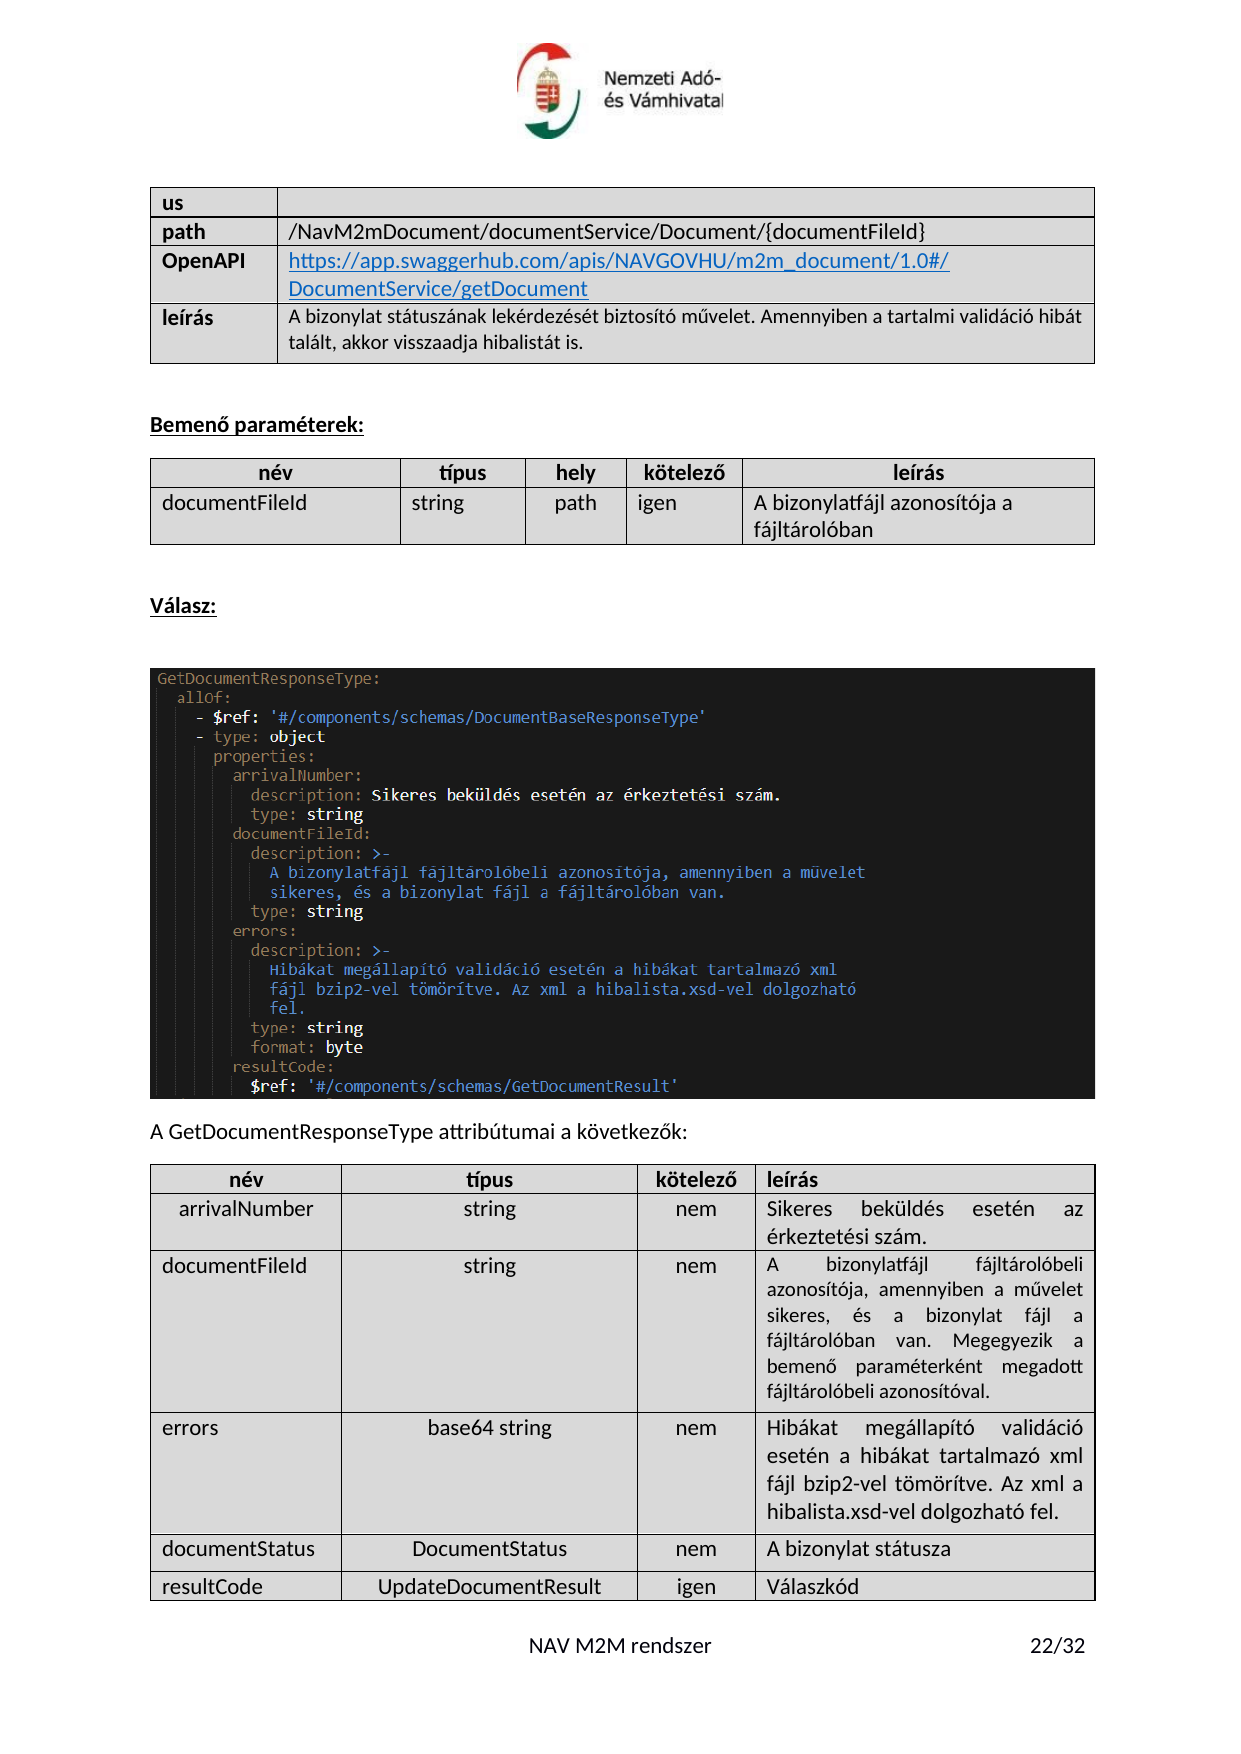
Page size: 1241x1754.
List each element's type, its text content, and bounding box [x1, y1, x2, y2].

table_cell /NavM2mDocument/documentService/Document/{documentFileId} [278, 218, 1094, 245]
table_cell resultCode [151, 1572, 341, 1600]
table_header kötelező [627, 459, 742, 487]
table_header kötelező [638, 1165, 755, 1193]
table_cell Válaszkód [756, 1572, 1094, 1600]
table_cell igen [627, 488, 742, 544]
table_cell A bizonylat státuszának lekérdezését biztosító művelet. Amennyiben a tartalmi validáció hibát talált, akkor visszaadja hibalistát is. [278, 304, 1094, 363]
table_header leírás [743, 459, 1094, 487]
table_header típus [401, 459, 525, 487]
picture [517, 43, 724, 139]
table_cell A bizonylatfájl fájltárolóbeli azonosítója, amennyiben a művelet sikeres, és a bizonylat fájl a fájltárolóban van. Megegyezik a bemenő paraméterként megadott fájltárolóbeli azonosítóval. [756, 1251, 1094, 1412]
text A GetDocumentResponseType attribútumai a következők: [150, 1117, 1095, 1145]
table_cell https://app.swaggerhub.com/apis/NAVGOVHU/m2m_document/1.0#/DocumentService/getDocument [278, 246, 1094, 302]
text Bemenő paraméterek: [150, 411, 1095, 439]
picture [150, 668, 1096, 1099]
table_cell string [342, 1194, 637, 1250]
table_cell errors [151, 1413, 341, 1533]
table_cell nem [638, 1194, 755, 1250]
table_cell UpdateDocumentResult [342, 1572, 637, 1600]
table_cell string [401, 488, 525, 544]
table_header név [151, 1165, 341, 1193]
table_cell A bizonylatfájl azonosítója a fájltárolóban [743, 488, 1094, 544]
table_cell nem [638, 1413, 755, 1533]
table_cell documentFileId [151, 1251, 341, 1412]
table_header típus [342, 1165, 637, 1193]
table_cell nem [638, 1251, 755, 1412]
table_cell OpenAPI [151, 246, 277, 302]
table_header név [151, 459, 400, 487]
table_cell igen [638, 1572, 755, 1600]
table_cell nem [638, 1535, 755, 1571]
table_cell művelettípus [151, 188, 277, 216]
table_header hely [526, 459, 626, 487]
text Válasz: [150, 592, 1095, 619]
table_cell string [342, 1251, 637, 1412]
table_cell A bizonylat státusza [756, 1535, 1094, 1571]
table_cell path [526, 488, 626, 544]
table_cell documentFileId [151, 488, 400, 544]
table_cell Sikeres beküldés esetén az érkeztetési szám. [756, 1194, 1094, 1250]
table_cell arrivalNumber [151, 1194, 341, 1250]
table_cell Hibákat megállapító validáció esetén a hibákat tartalmazó xml fájl bzip2-vel tömörítve. Az xml a hibalista.xsd-vel dolgozható fel. [756, 1413, 1094, 1533]
table_header leírás [756, 1165, 1094, 1193]
table_cell base64 string [342, 1413, 637, 1533]
table_cell leírás [151, 304, 277, 363]
table_cell path [151, 218, 277, 245]
table_cell GET [278, 188, 1094, 216]
table_cell documentStatus [151, 1535, 341, 1571]
table_cell DocumentStatus [342, 1535, 637, 1571]
